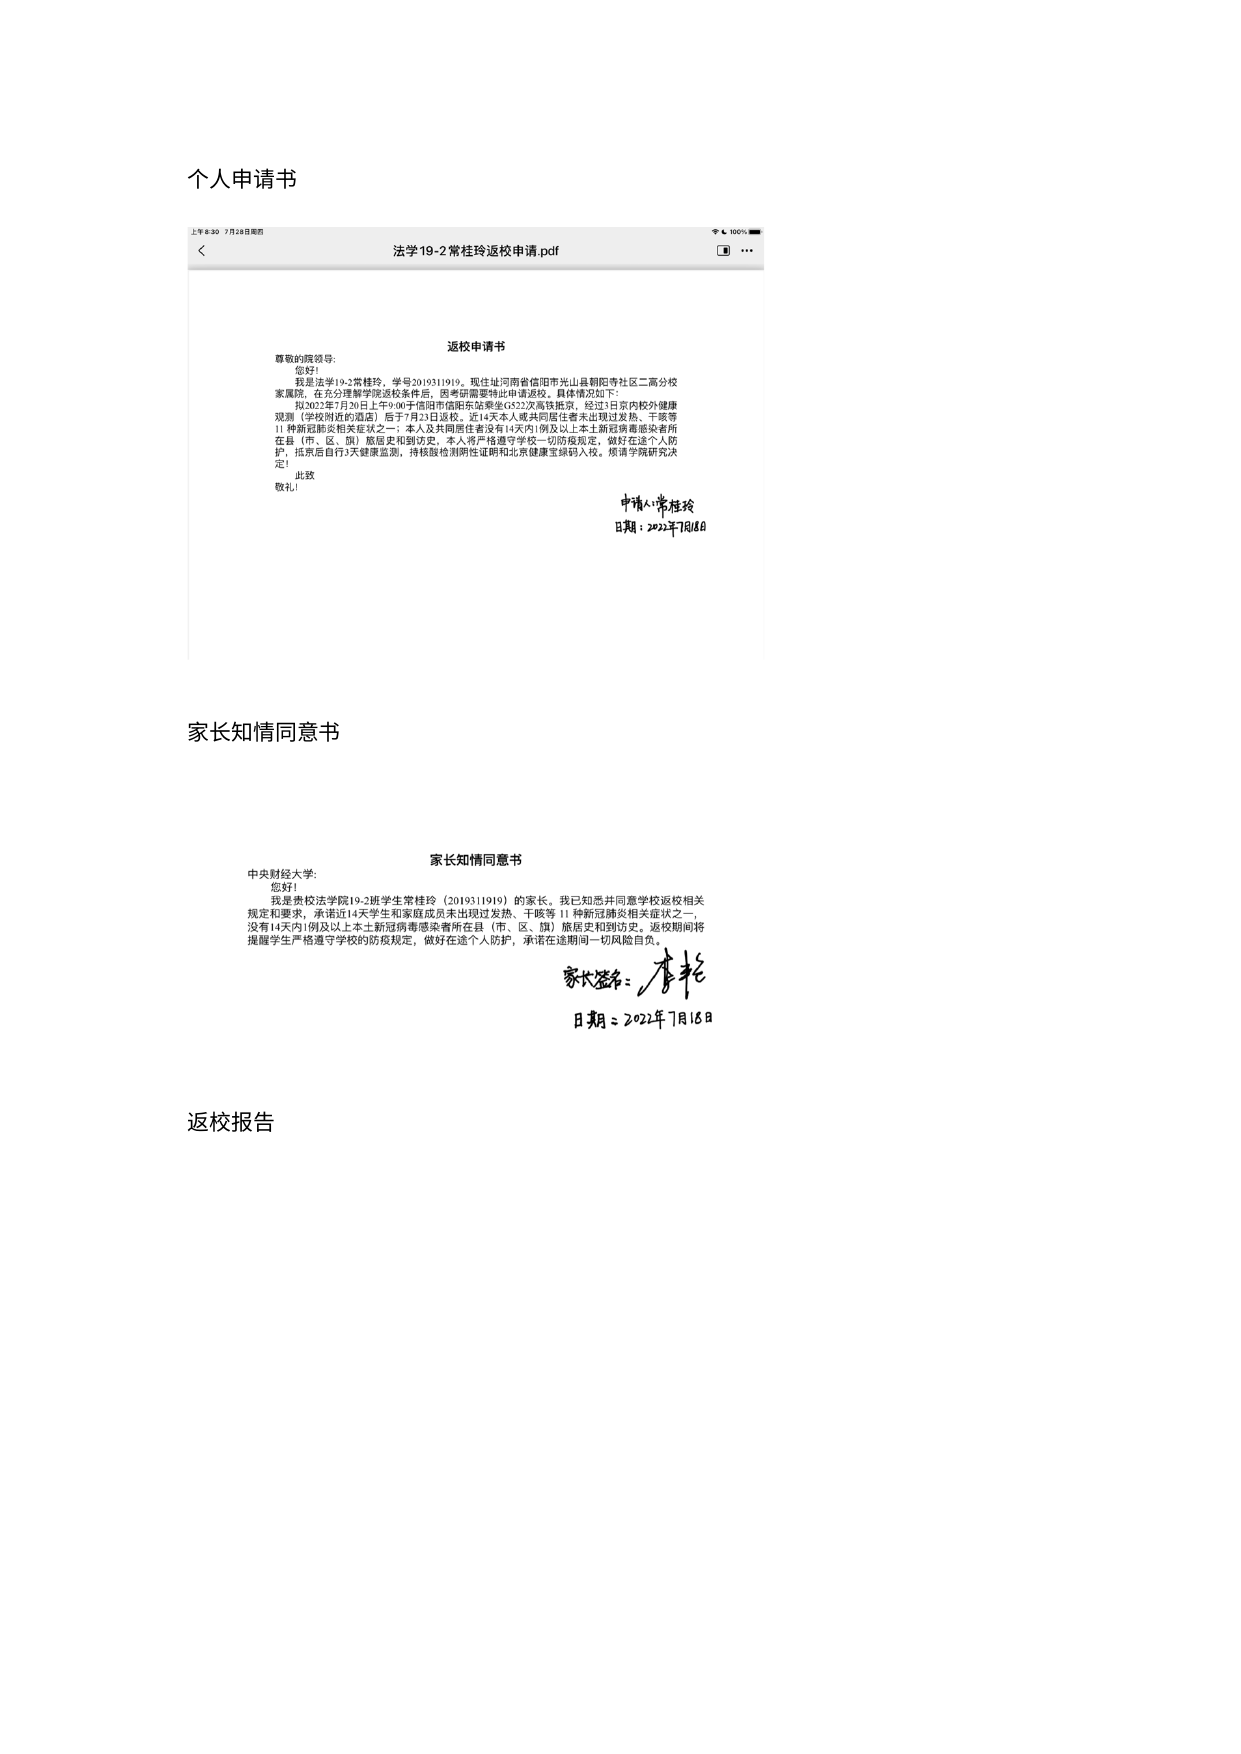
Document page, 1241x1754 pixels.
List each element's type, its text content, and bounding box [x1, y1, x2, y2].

text 个人申请书 [187, 162, 1053, 194]
picture [187, 779, 765, 1048]
text 家长知情同意书 [187, 714, 1053, 747]
picture [187, 227, 765, 660]
text 返校报告 [187, 1104, 1053, 1137]
